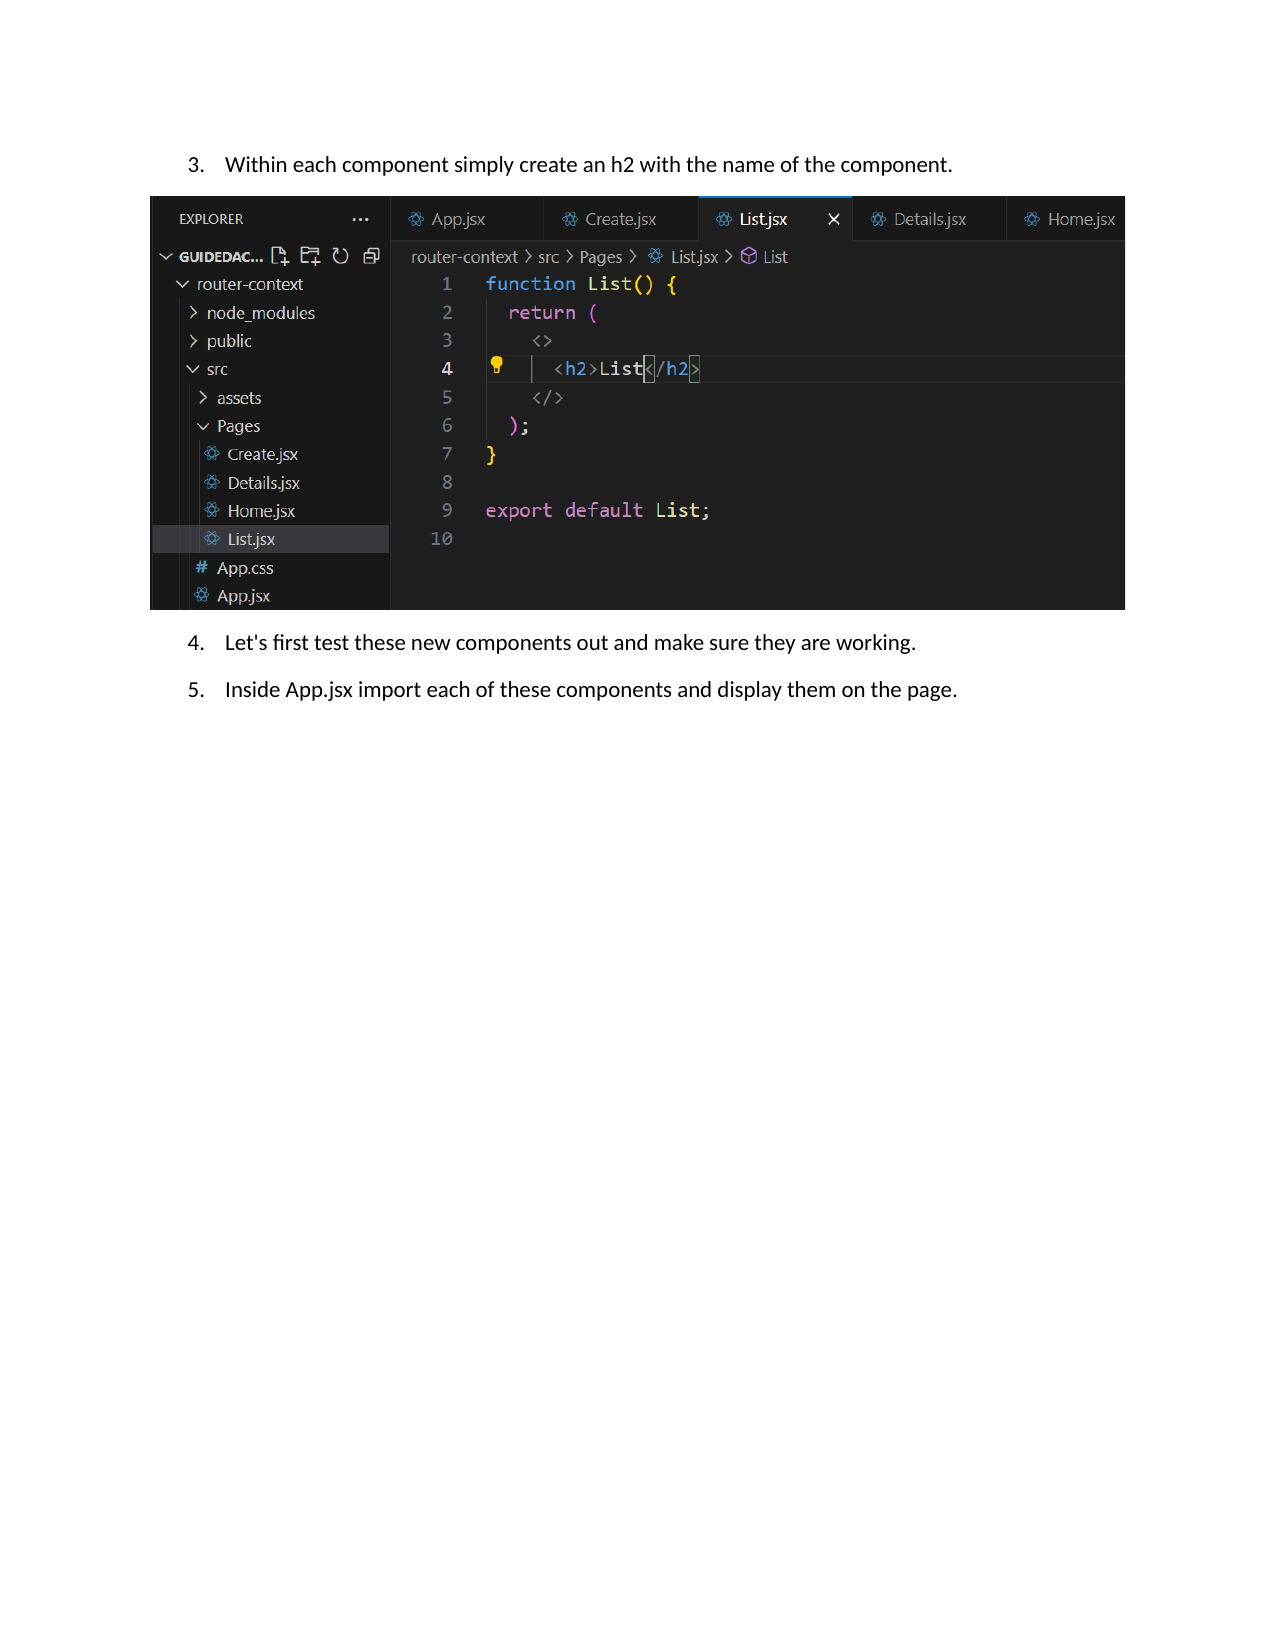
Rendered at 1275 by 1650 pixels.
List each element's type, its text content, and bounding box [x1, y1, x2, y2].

list Let's first test these new components out and make sure they are working. [187, 628, 1125, 656]
list Inside App.jsx import each of these components and display them on the page. [187, 675, 1125, 703]
picture [150, 196, 1125, 610]
list Within each component simply create an h2 with the name of the component. [187, 150, 1125, 178]
